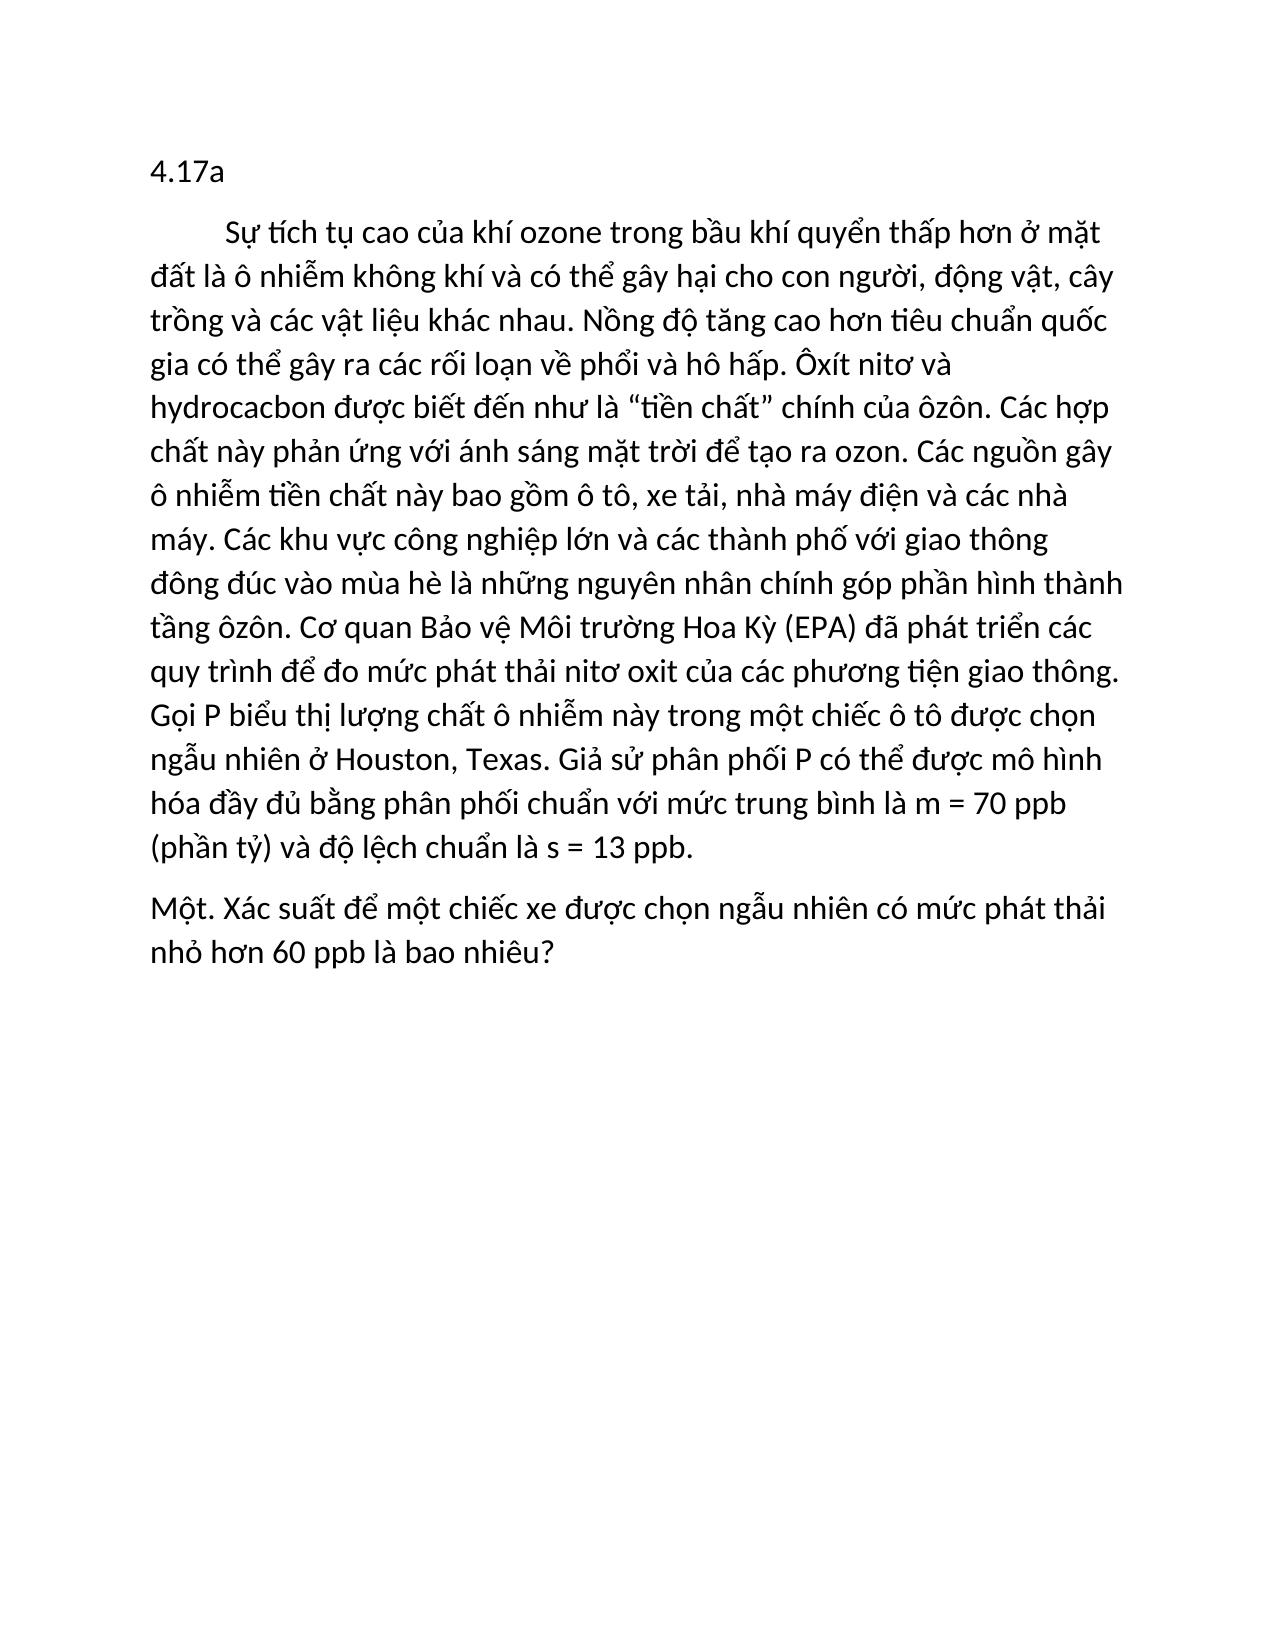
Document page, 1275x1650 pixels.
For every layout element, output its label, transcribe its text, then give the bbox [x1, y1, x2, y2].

text Một. Xác suất để một chiếc xe được chọn ngẫu nhiên có mức phát thải nhỏ hơn 60 ppb là bao nhiêu? [150, 887, 1125, 971]
text Sự tích tụ cao của khí ozone trong bầu khí quyển thấp hơn ở mặt đất là ô nhiễm không khí và có thể gây hại cho con người, động vật, cây trồng và các vật liệu khác nhau. Nồng độ tăng cao hơn tiêu chuẩn quốc gia có thể gây ra các rối loạn về phổi và hô hấp. Ôxít nitơ và hydrocacbon được biết đến như là “tiền chất” chính của ôzôn. Các hợp chất này phản ứng với ánh sáng mặt trời để tạo ra ozon. Các nguồn gây ô nhiễm tiền chất này bao gồm ô tô, xe tải, nhà máy điện và các nhà máy. Các khu vực công nghiệp lớn và các thành phố với giao thông đông đúc vào mùa hè là những nguyên nhân chính góp phần hình thành tầng ôzôn. Cơ quan Bảo vệ Môi trường Hoa Kỳ (EPA) đã phát triển các quy trình để đo mức phát thải nitơ oxit của các phương tiện giao thông. Gọi P biểu thị lượng chất ô nhiễm này trong một chiếc ô tô được chọn ngẫu nhiên ở Houston, Texas. Giả sử phân phối P có thể được mô hình hóa đầy đủ bằng phân phối chuẩn với mức trung bình là m = 70 ppb (phần tỷ) và độ lệch chuẩn là s = ​​13 ppb. [150, 211, 1125, 867]
text 4.17a [150, 150, 1125, 191]
